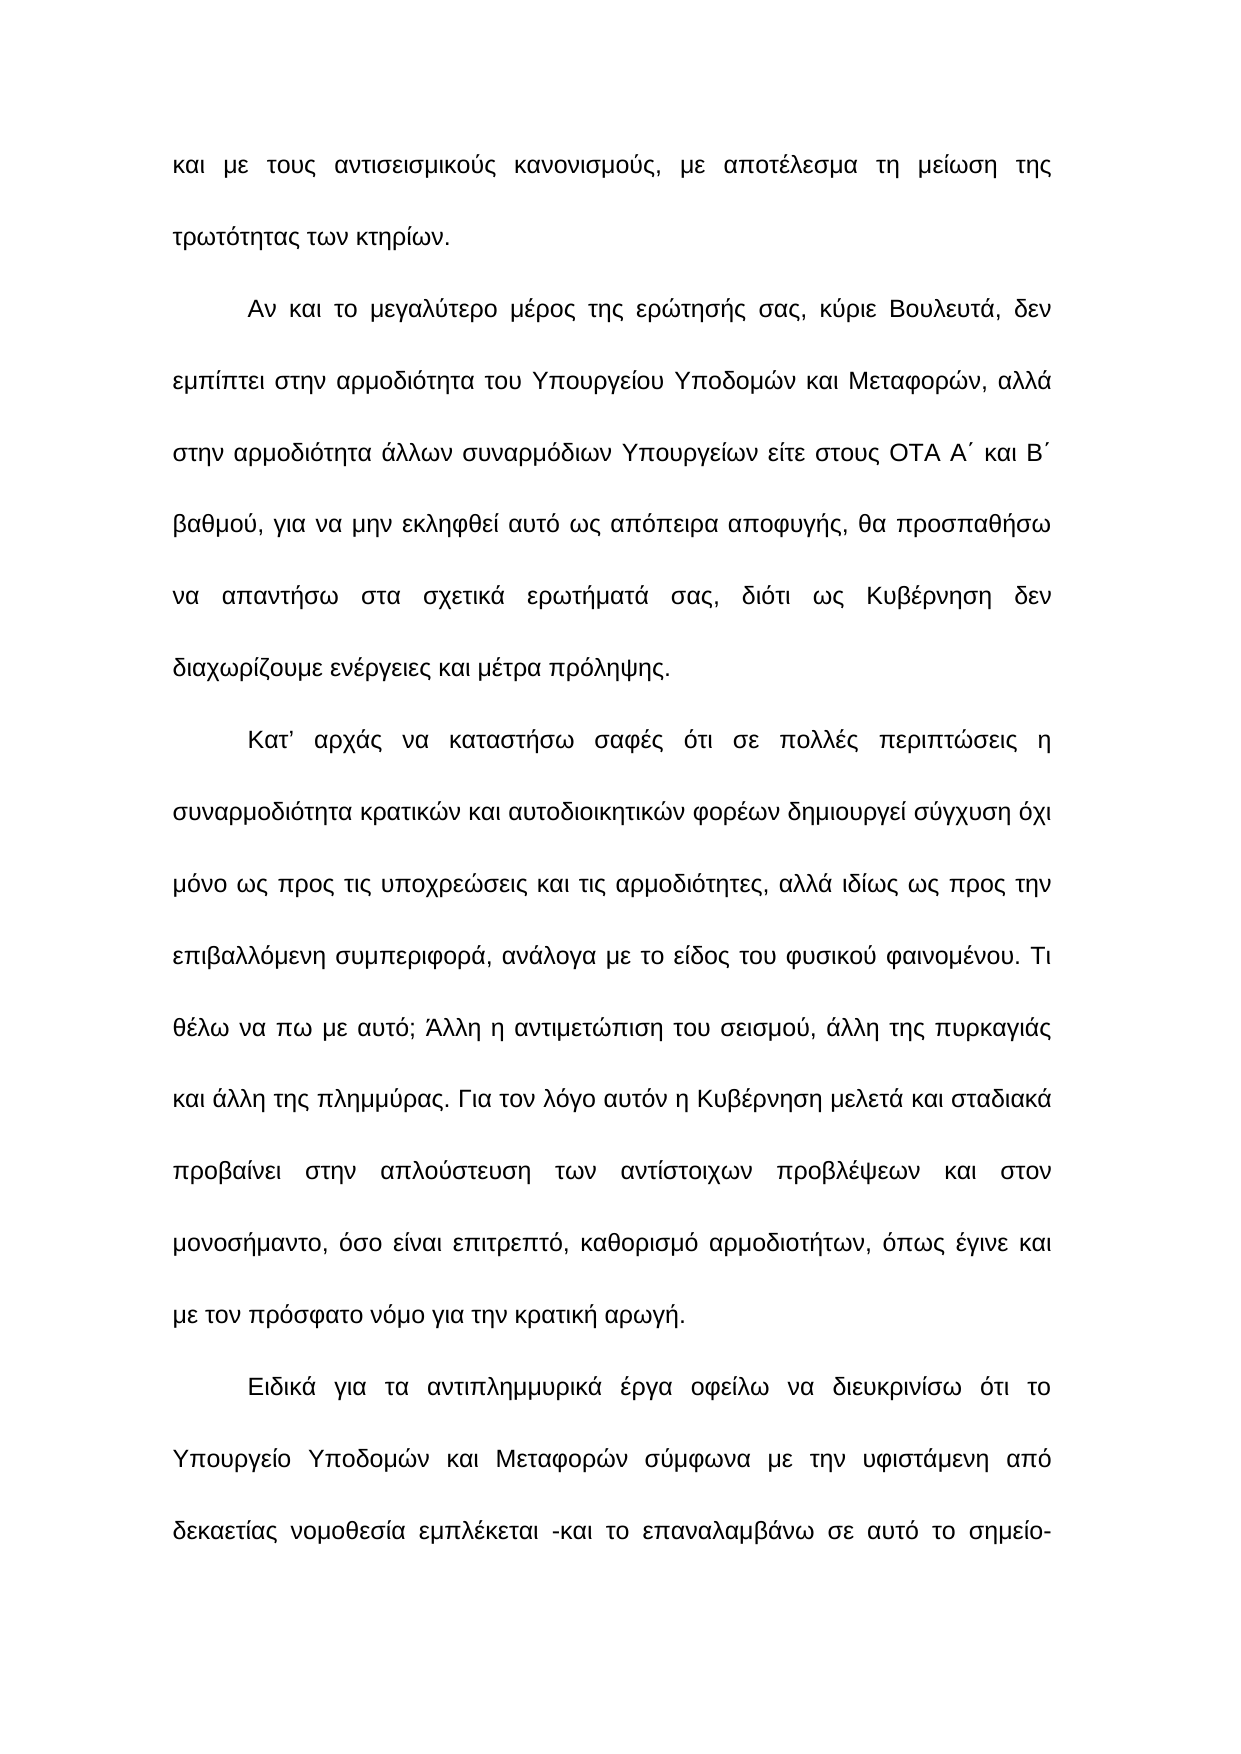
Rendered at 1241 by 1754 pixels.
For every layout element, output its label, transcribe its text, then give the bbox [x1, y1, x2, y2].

text Κατ’ αρχάς να καταστήσω σαφές ότι σε πολλές περιπτώσεις η συναρμοδιότητα κρατικών και αυτοδιοικητικών φορέων δημιουργεί σύγχυση όχι μόνο ως προς τις υποχρεώσεις και τις αρμοδιότητες, αλλά ιδίως ως προς την επιβαλλόμενη συμπεριφορά, ανάλογα με το είδος του φυσικού φαινομένου. Τι θέλω να πω με αυτό; Άλλη η αντιμετώπιση του σεισμού, άλλη της πυρκαγιάς και άλλη της πλημμύρας. Για τον λόγο αυτόν η Κυβέρνηση μελετά και σταδιακά προβαίνει στην απλούστευση των αντίστοιχων προβλέψεων και στον μονοσήμαντο, όσο είναι επιτρεπτό, καθορισμό αρμοδιοτήτων, όπως έγινε και με τον πρόσφατο νόμο για την κρατική αρωγή. [172, 725, 1053, 1329]
text Αν και το μεγαλύτερο μέρος της ερώτησής σας, κύριε Βουλευτά, δεν εμπίπτει στην αρμοδιότητα του Υπουργείου Υποδομών και Μεταφορών, αλλά στην αρμοδιότητα άλλων συναρμόδιων Υπουργείων είτε στους ΟΤΑ Α΄ και Β΄ βαθμού, για να μην εκληφθεί αυτό ως απόπειρα αποφυγής, θα προσπαθήσω να απαντήσω στα σχετικά ερωτήματά σας, διότι ως Κυβέρνηση δεν διαχωρίζουμε ενέργειες και μέτρα πρόληψης. [172, 294, 1053, 682]
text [172, 150, 1053, 251]
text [172, 1372, 1053, 1544]
